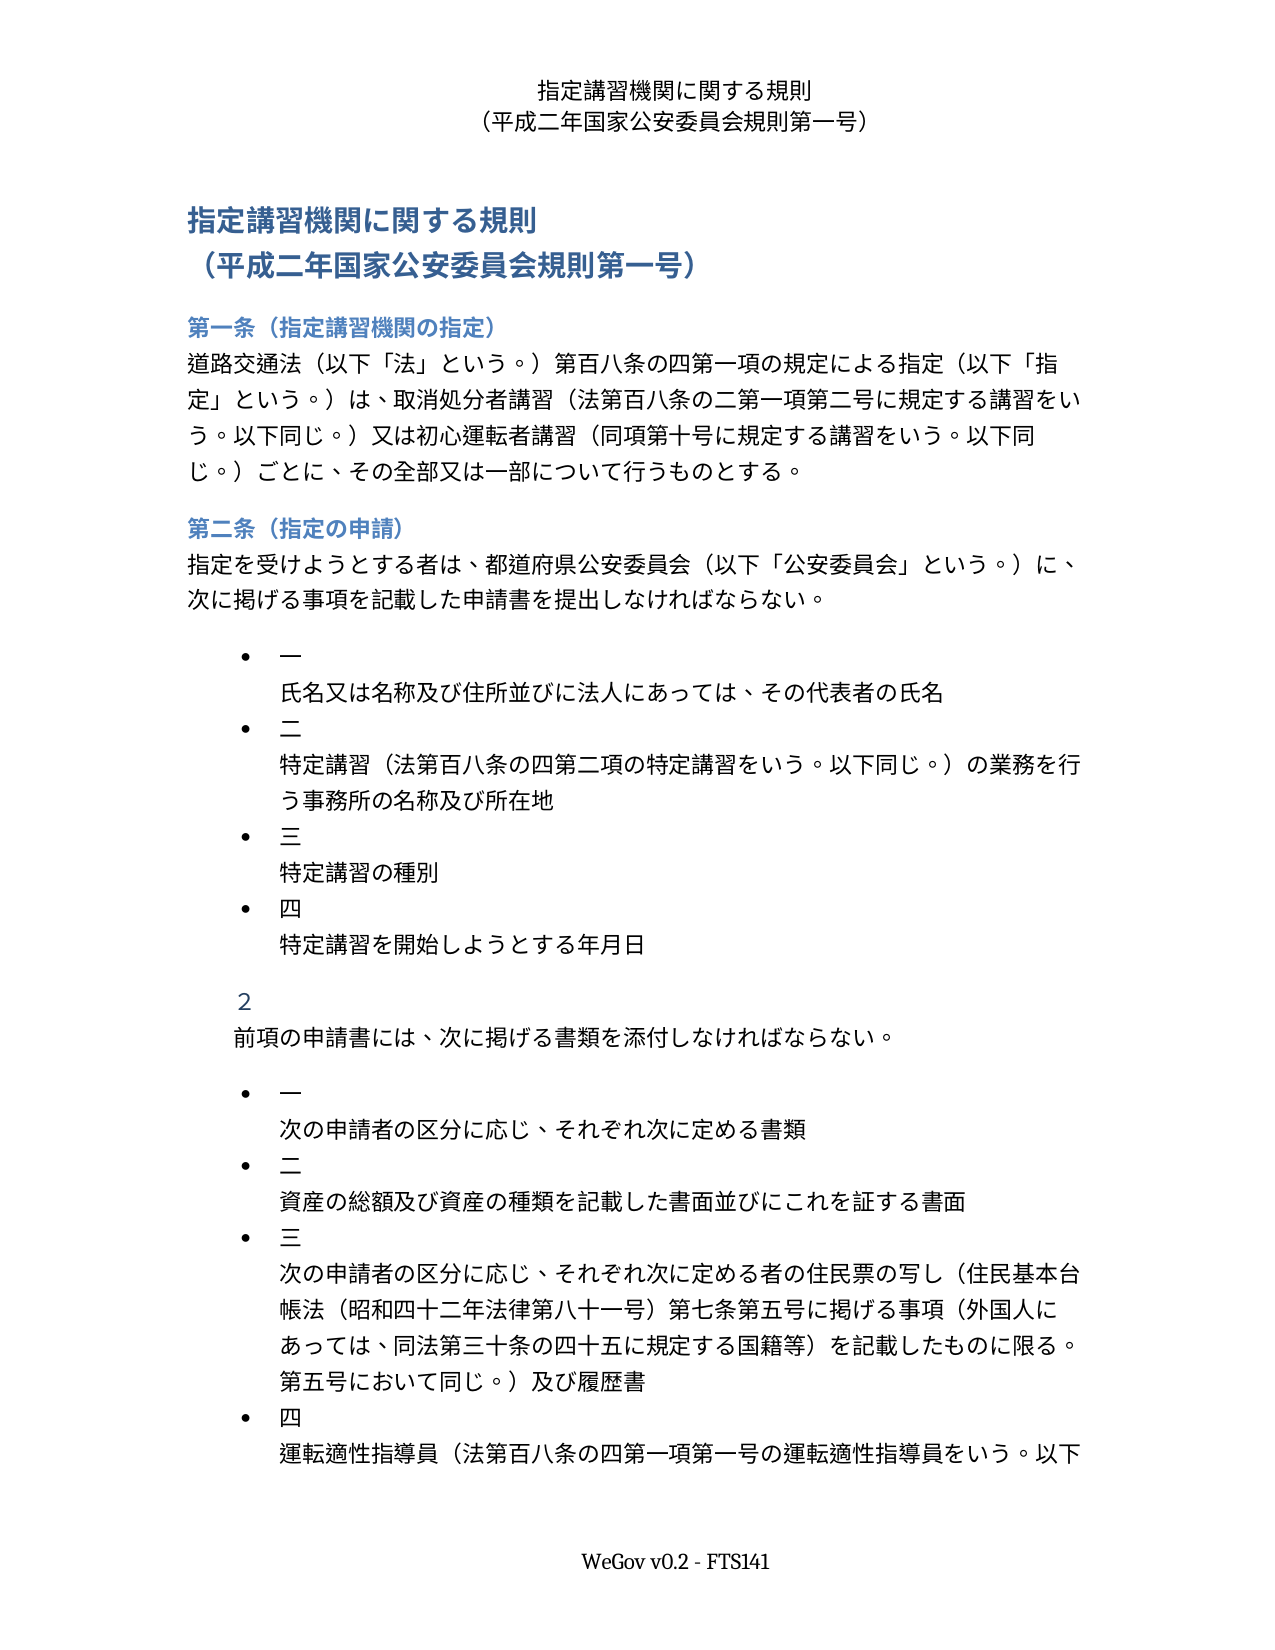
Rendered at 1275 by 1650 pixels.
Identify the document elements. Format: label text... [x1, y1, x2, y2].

list 一 次の申請者の区分に応じ、それぞれ次に定める書類 [242, 1078, 1087, 1145]
list 二 特定講習（法第百八条の四第二項の特定講習をいう。以下同じ。）の業務を行う事務所の名称及び所在地 [242, 713, 1087, 816]
subtitle 第二条（指定の申請） [187, 513, 1087, 544]
list 四 特定講習を開始しようとする年月日 [242, 893, 1087, 960]
subtitle 第一条（指定講習機関の指定） [187, 312, 1087, 343]
text 指定を受けようとする者は、都道府県公安委員会（以下「公安委員会」という。）に、次に掲げる事項を記載した申請書を提出しなければならない。 [187, 548, 1087, 616]
text 前項の申請書には、次に掲げる書類を添付しなければならない。 [233, 1021, 1087, 1053]
list 一 氏名又は名称及び住所並びに法人にあっては、その代表者の氏名 [242, 641, 1087, 708]
text 道路交通法（以下「法」という。）第百八条の四第一項の規定による指定（以下「指定」という。）は、取消処分者講習（法第百八条の二第一項第二号に規定する講習をいう。以下同じ。）又は初心運転者講習（同項第十号に規定する講習をいう。以下同じ。）ごとに、その全部又は一部について行うものとする。 [187, 348, 1087, 487]
list 二 資産の総額及び資産の種類を記載した書面並びにこれを証する書面 [242, 1150, 1087, 1217]
subtitle ２ [233, 986, 1087, 1017]
list 三 特定講習の種別 [242, 821, 1087, 888]
subtitle 指定講習機関に関する規則 （平成二年国家公安委員会規則第一号） [187, 200, 1087, 285]
list 四 運転適性指導員（法第百八条の四第一項第一号の運転適性指導員をいう。以下同じ。）又は運転習熟指導員（同項第二号の運転習熟指導員をいう。以下同じ。）で特定講習の業務に従事する者（以下「特定講習指導員」という。）の数を記載した書面 [242, 1402, 1087, 1469]
list 三 次の申請者の区分に応じ、それぞれ次に定める者の住民票の写し（住民基本台帳法（昭和四十二年法律第八十一号）第七条第五号に掲げる事項（外国人にあっては、同法第三十条の四十五に規定する国籍等）を記載したものに限る。第五号において同じ。）及び履歴書 [242, 1222, 1087, 1397]
